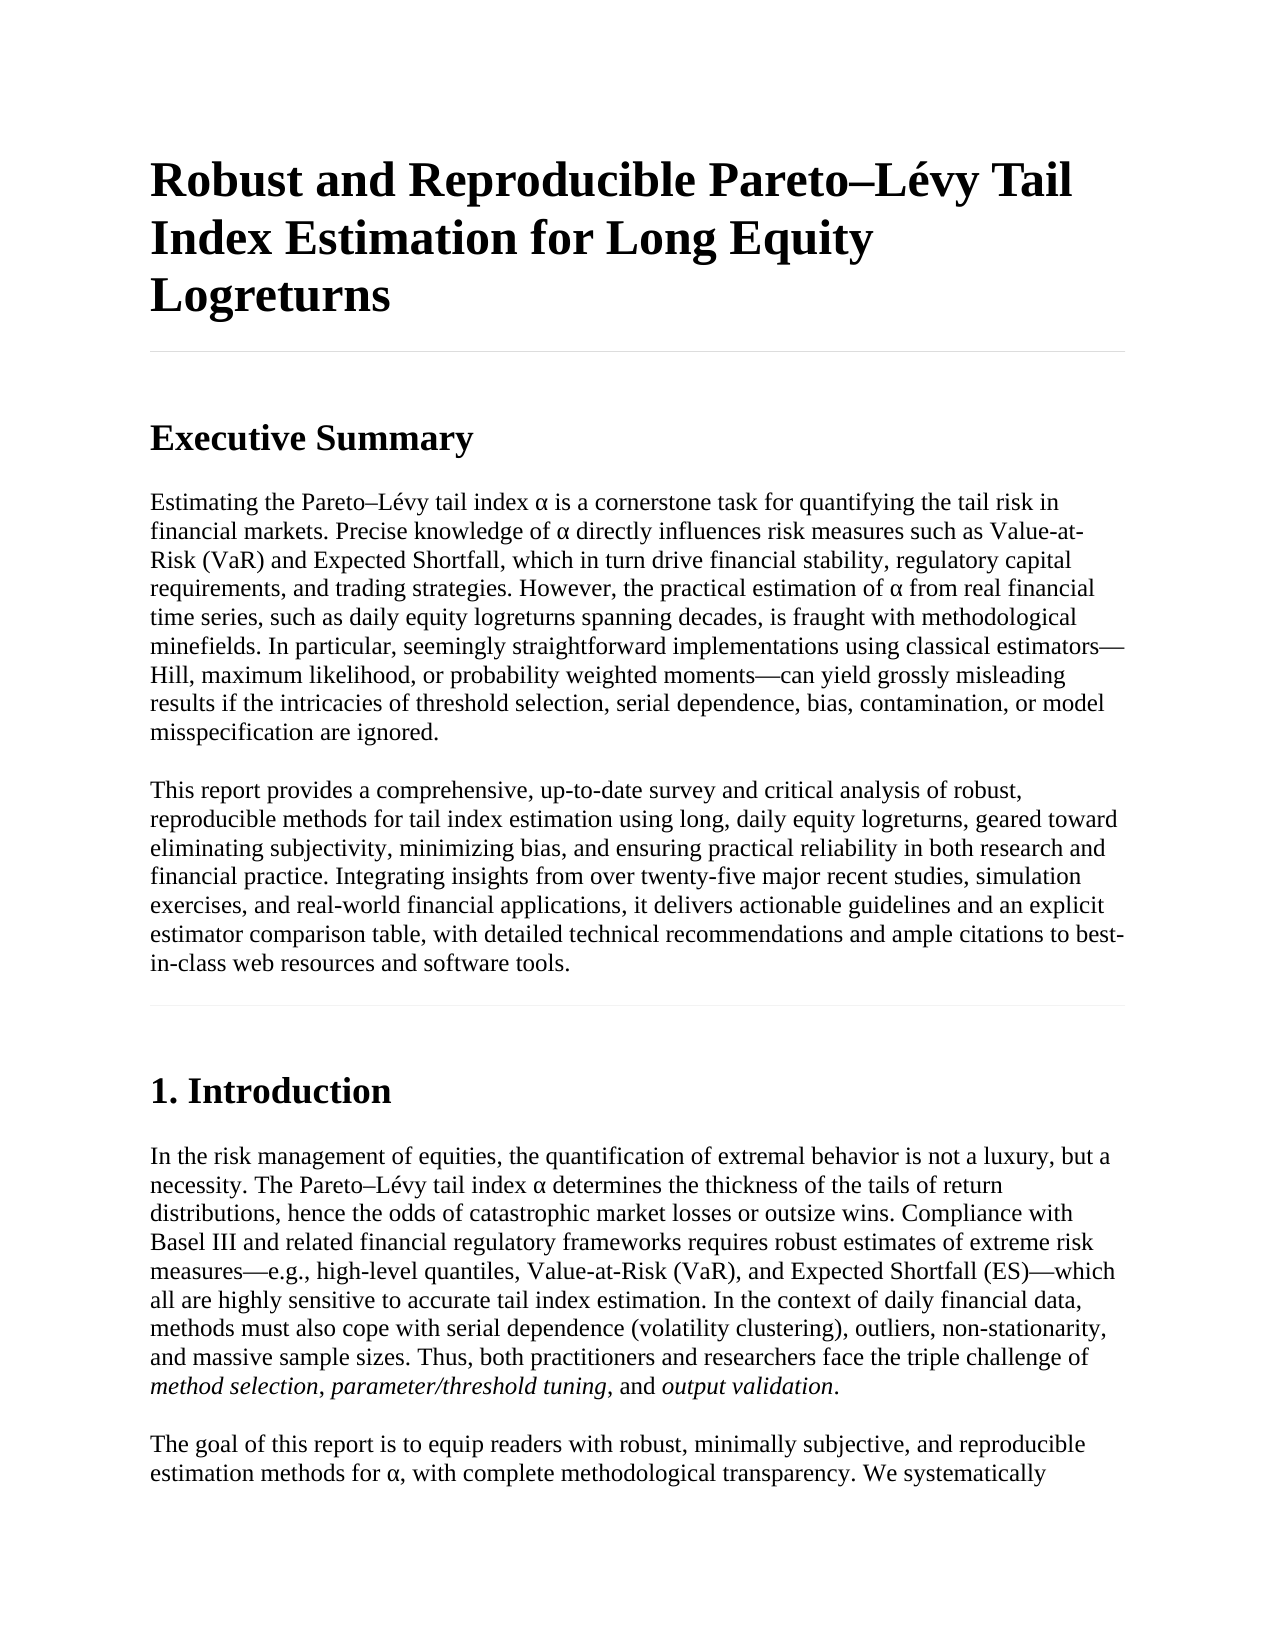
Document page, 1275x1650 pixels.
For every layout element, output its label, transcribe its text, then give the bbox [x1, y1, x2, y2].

text Executive Summary [150, 415, 1125, 458]
text Robust and Reproducible Pareto–Lévy Tail Index Estimation for Long Equity Logreturns [150, 150, 1125, 322]
text In the risk management of equities, the quantification of extremal behavior is not a luxury, but a necessity. The Pareto–Lévy tail index α determines the thickness of the tails of return distributions, hence the odds of catastrophic market losses or outsize wins. Compliance with Basel III and related financial regulatory frameworks requires robust estimates of extreme risk measures—e.g., high-level quantiles, Value-at-Risk (VaR), and Expected Shortfall (ES)—which all are highly sensitive to accurate tail index estimation. In the context of daily financial data, methods must also cope with serial dependence (volatility clustering), outliers, non-stationarity, and massive sample sizes. Thus, both practitioners and researchers face the triple challenge of method selection, parameter/threshold tuning, and output validation. [150, 1141, 1125, 1400]
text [150, 1429, 1125, 1486]
text Estimating the Pareto–Lévy tail index α is a cornerstone task for quantifying the tail risk in financial markets. Precise knowledge of α directly influences risk measures such as Value-at-Risk (VaR) and Expected Shortfall, which in turn drive financial stability, regulatory capital requirements, and trading strategies. However, the practical estimation of α from real financial time series, such as daily equity logreturns spanning decades, is fraught with methodological minefields. In particular, seemingly straightforward implementations using classical estimators—Hill, maximum likelihood, or probability weighted moments—can yield grossly misleading results if the intricacies of threshold selection, serial dependence, bias, contamination, or model misspecification are ignored. [150, 487, 1125, 746]
text This report provides a comprehensive, up-to-date survey and critical analysis of robust, reproducible methods for tail index estimation using long, daily equity logreturns, geared toward eliminating subjectivity, minimizing bias, and ensuring practical reliability in both research and financial practice. Integrating insights from over twenty-five major recent studies, simulation exercises, and real-world financial applications, it delivers actionable guidelines and an explicit estimator comparison table, with detailed technical recommendations and ample citations to best-in-class web resources and software tools. [150, 775, 1125, 976]
text 1. Introduction [150, 1069, 1125, 1112]
